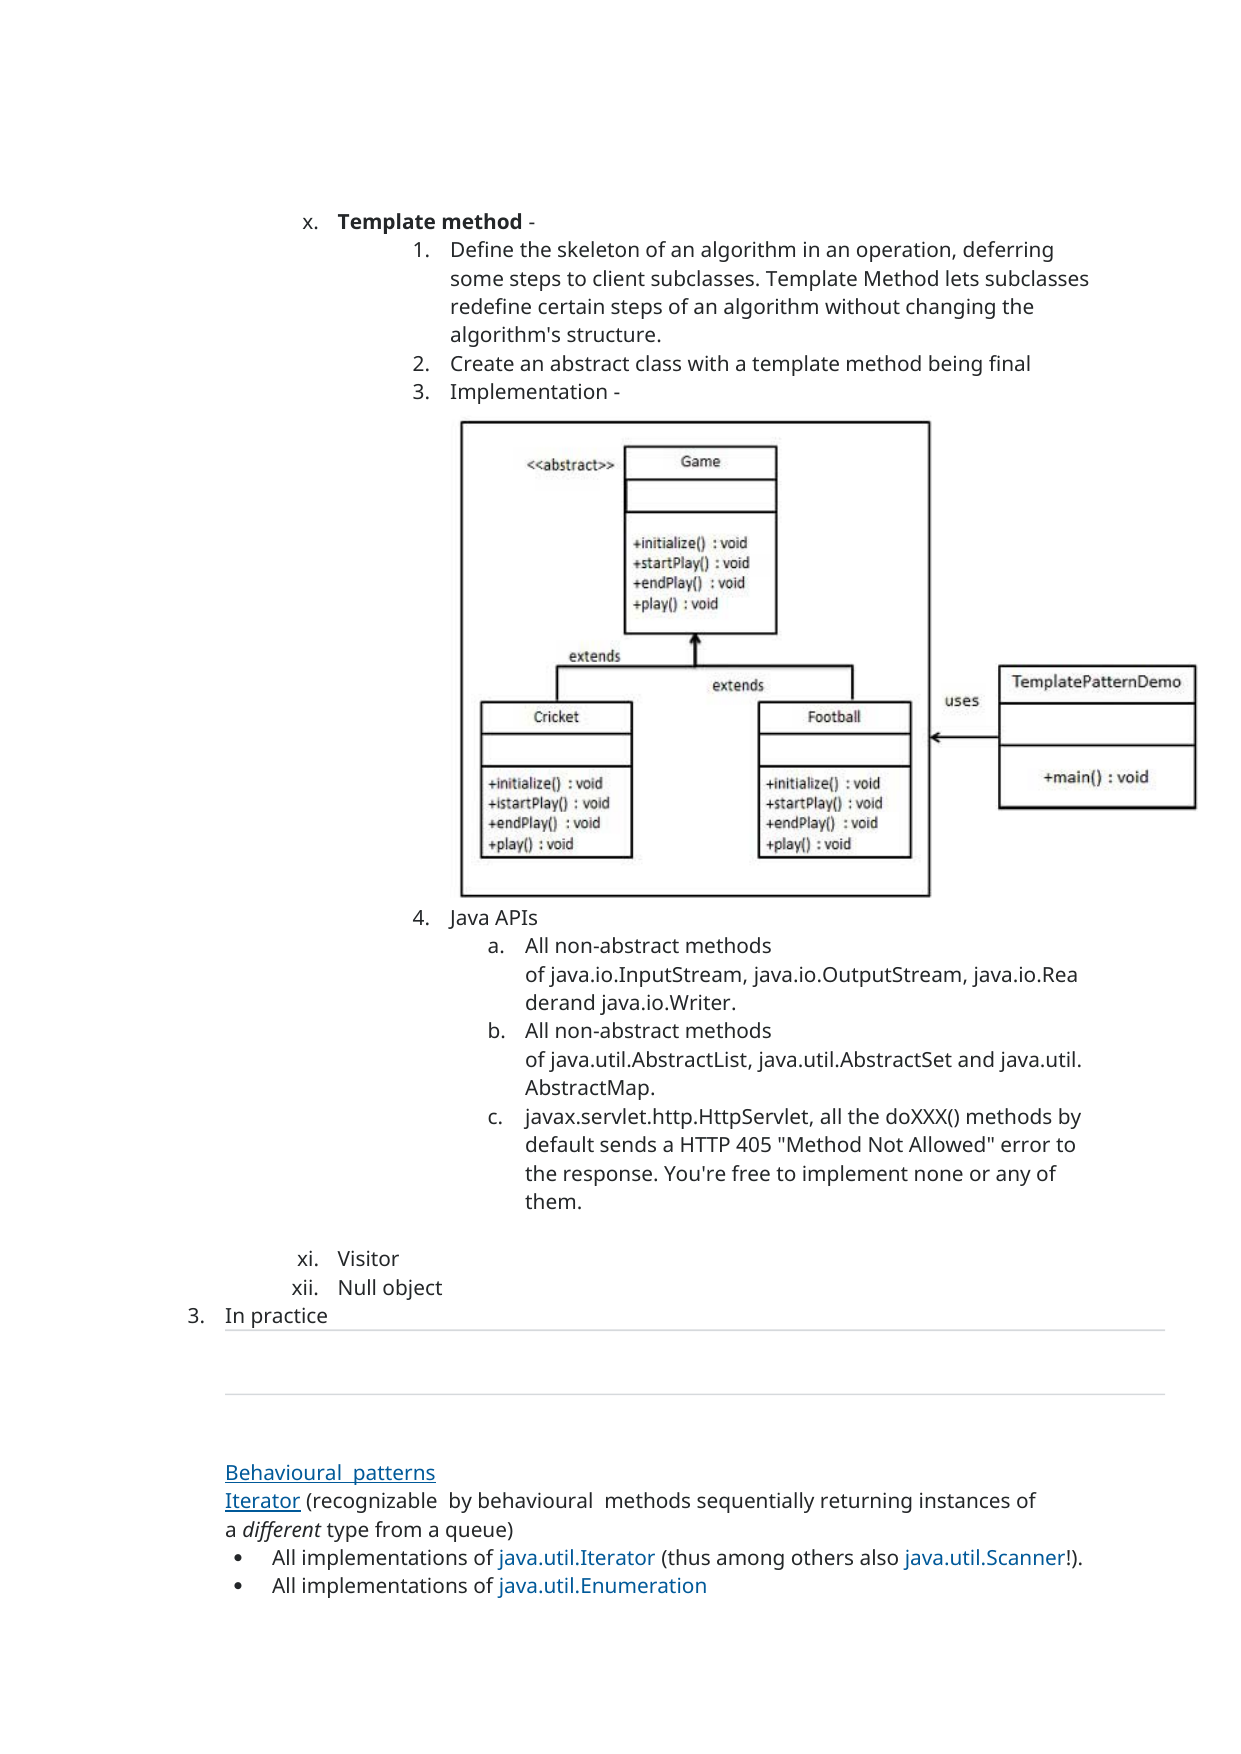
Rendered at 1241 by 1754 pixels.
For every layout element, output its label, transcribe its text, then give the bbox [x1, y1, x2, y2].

text Behavioural patterns [225, 1458, 1090, 1486]
list Null object [319, 1273, 1090, 1301]
list Create an abstract class with a template method being final [412, 349, 1090, 377]
text Iterator (recognizable by behavioural methods sequentially returning instances of a different type from a queue) [225, 1486, 1090, 1543]
list Visitor [319, 1244, 1090, 1273]
list javax.servlet.http.HttpServlet, all the doXXX() methods by default sends a HTTP 405 "Method Not Allowed" error to the response. You're free to implement none or any of them. [487, 1102, 1090, 1216]
list All implementations of java.util.Iterator (thus among others also java.util.Scanner!). [234, 1543, 1090, 1572]
picture [450, 406, 1199, 903]
list Template method - [319, 207, 1090, 235]
list Define the skeleton of an algorithm in an operation, deferring some steps to client subclasses. Template Method lets subclasses redefine certain steps of an algorithm without changing the algorithm's structure. [412, 235, 1090, 349]
list All non-abstract methods of java.util.AbstractList, java.util.AbstractSet and java.util.AbstractMap. [487, 1017, 1090, 1102]
list In practice [187, 1301, 1090, 1329]
list All implementations of java.util.Enumeration [234, 1572, 1090, 1600]
list Implementation - [412, 377, 1090, 406]
list All non-abstract methods of java.io.InputStream, java.io.OutputStream, java.io.Readerand java.io.Writer. [487, 931, 1090, 1017]
list Java APIs [412, 903, 1090, 931]
